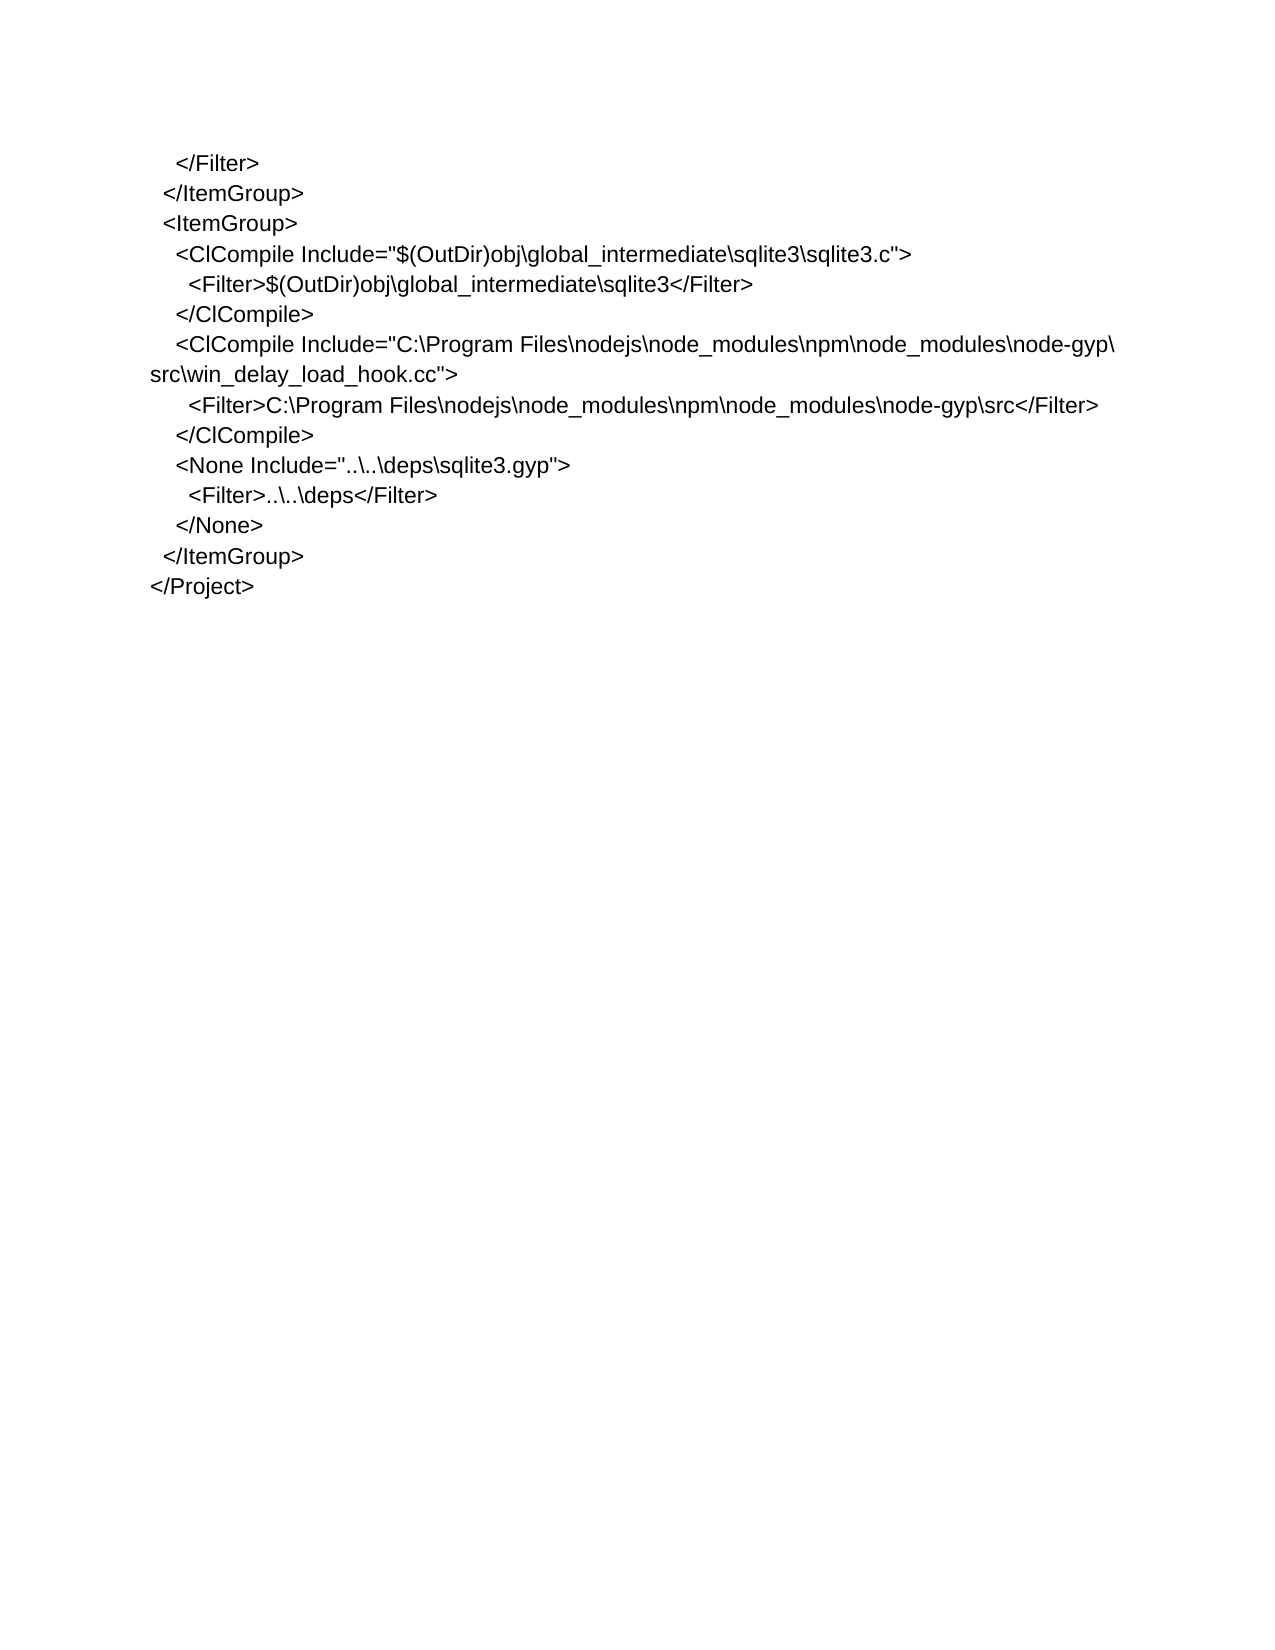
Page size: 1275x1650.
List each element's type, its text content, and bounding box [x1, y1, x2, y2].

text <ClCompile Include="C:\Program Files\nodejs\node_modules\npm\node_modules\node-gyp\src\win_delay_load_hook.cc"> [150, 331, 1125, 388]
text </ClCompile> [150, 301, 1125, 327]
text </None> [150, 512, 1125, 539]
text </ItemGroup> [150, 543, 1125, 569]
text </ClCompile> [150, 422, 1125, 448]
text <ItemGroup> [150, 210, 1125, 237]
text <ClCompile Include="$(OutDir)obj\global_intermediate\sqlite3\sqlite3.c"> [150, 241, 1125, 267]
text <Filter>..\..\deps</Filter> [150, 482, 1125, 509]
text </ItemGroup> [150, 180, 1125, 207]
text </Filter> [150, 150, 1125, 176]
text <Filter>C:\Program Files\nodejs\node_modules\npm\node_modules\node-gyp\src</Filter> [150, 392, 1125, 418]
text <Filter>$(OutDir)obj\global_intermediate\sqlite3</Filter> [150, 271, 1125, 297]
text </Project> [150, 573, 1125, 599]
text <None Include="..\..\deps\sqlite3.gyp"> [150, 452, 1125, 478]
